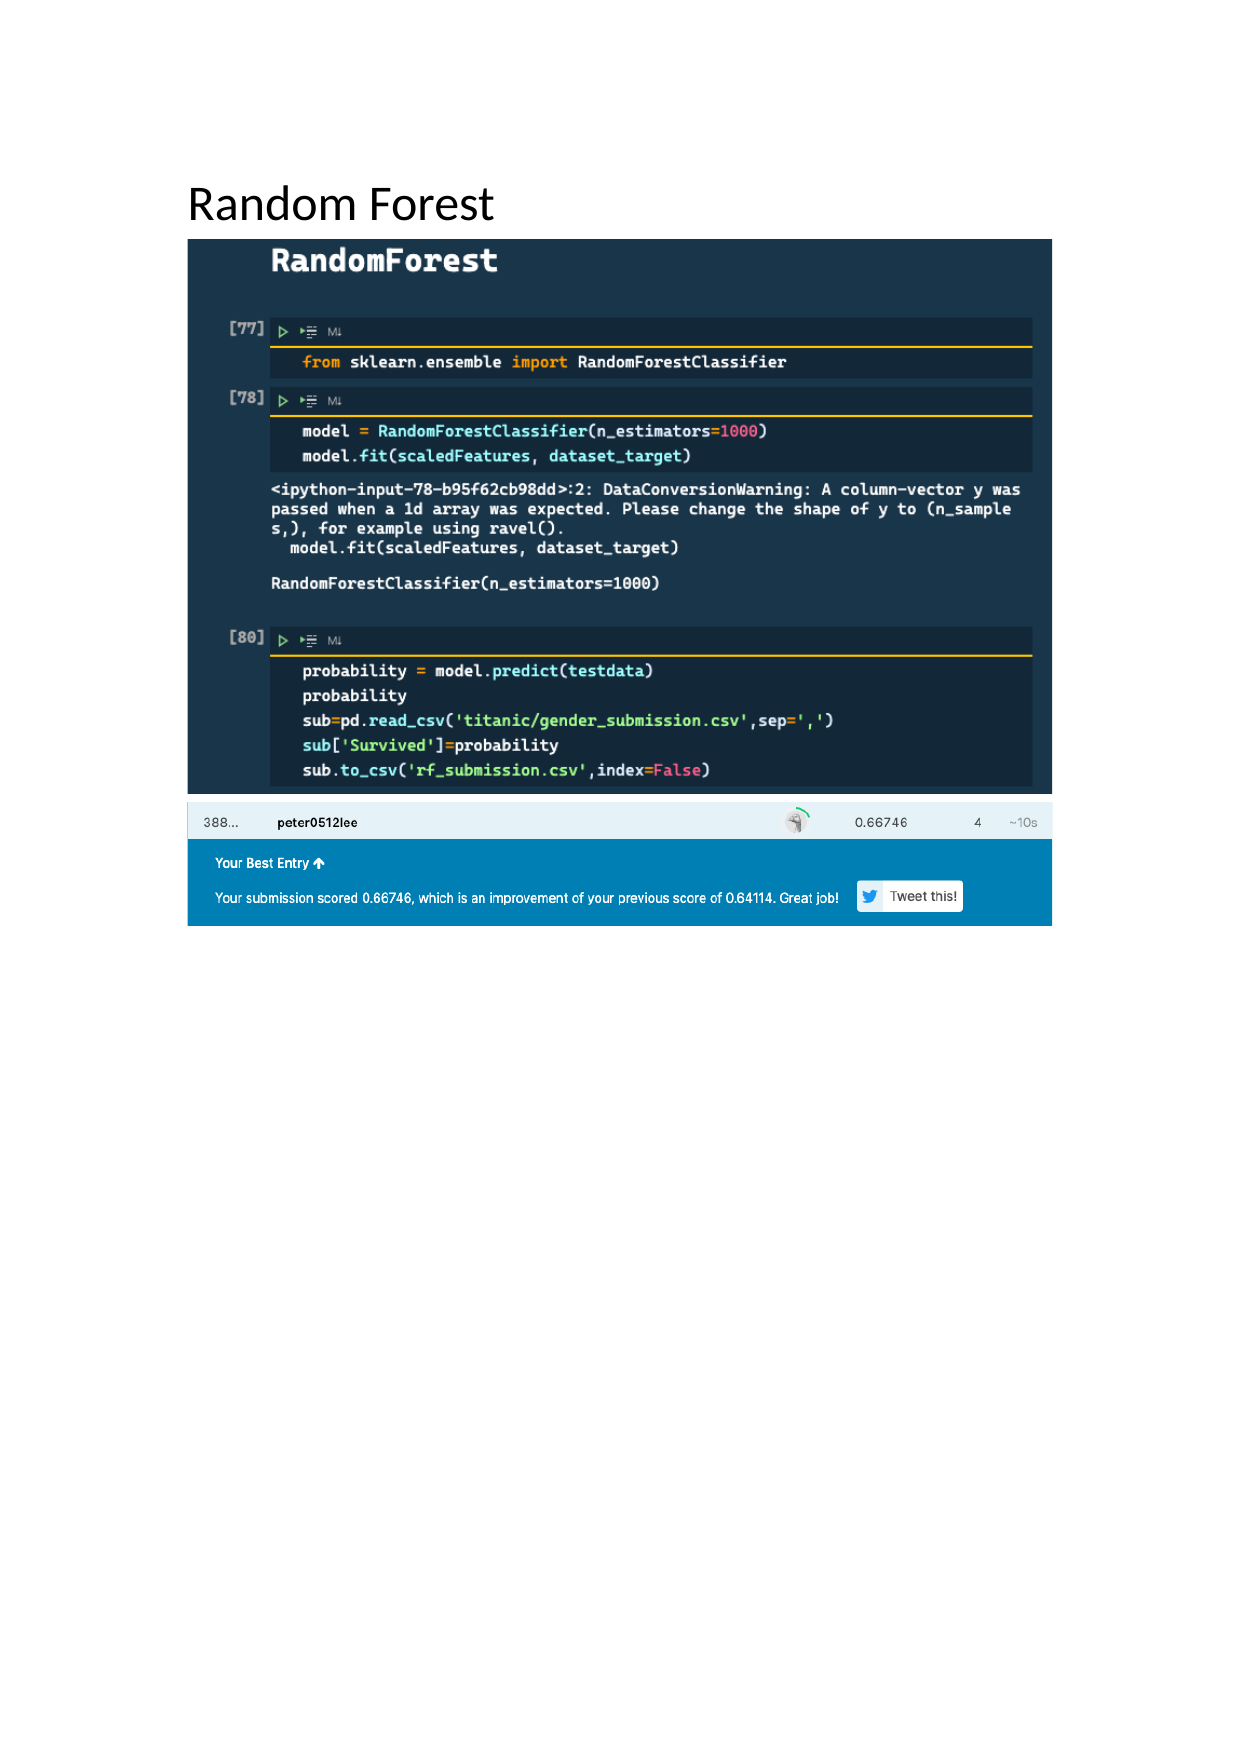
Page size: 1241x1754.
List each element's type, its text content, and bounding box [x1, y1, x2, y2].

text Random Forest [187, 164, 1053, 239]
picture [314, 859, 324, 868]
picture [187, 802, 1053, 838]
picture [187, 239, 1053, 794]
picture [858, 881, 962, 911]
